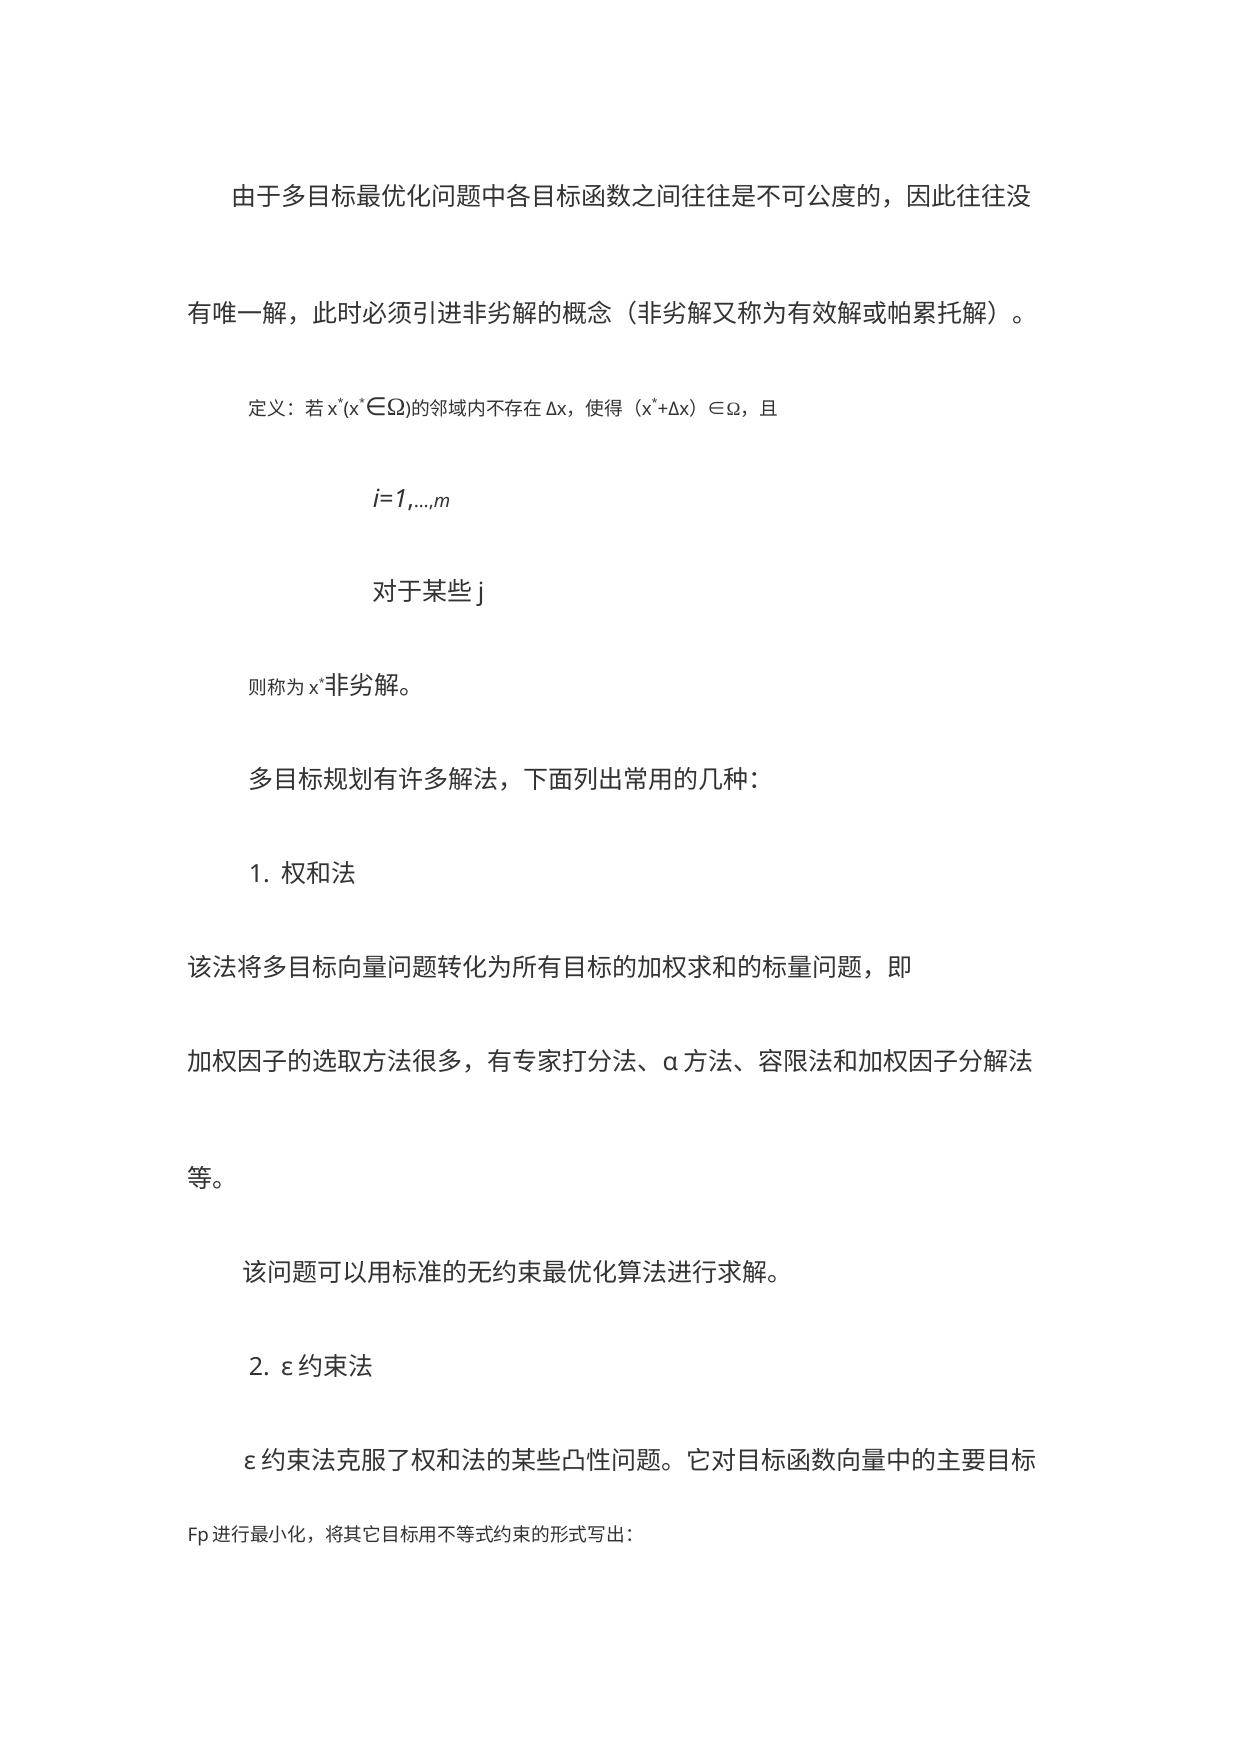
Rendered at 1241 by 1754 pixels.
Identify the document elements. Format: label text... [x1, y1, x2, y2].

text 多目标规划有许多解法，下面列出常用的几种： [187, 745, 1053, 810]
text ε约束法克服了权和法的某些凸性问题。它对目标函数向量中的主要目标Fp进行最小化，将其它目标用不等式约束的形式写出： [187, 1426, 1053, 1549]
text 加权因子的选取方法很多，有专家打分法、α方法、容限法和加权因子分解法等。 [187, 1027, 1053, 1209]
text i=1,…,m [187, 465, 1053, 530]
text 定义：若x*(x*∈Ω)的邻域内不存在Δx，使得（x*+Δx）∈Ω，且 [187, 373, 1053, 438]
text 对于某些j [187, 557, 1053, 622]
text 该问题可以用标准的无约束最优化算法进行求解。 [243, 1238, 1053, 1303]
text 2. ε约束法 [249, 1332, 1053, 1397]
text 则称为x*非劣解。 [187, 651, 1053, 716]
text 该法将多目标向量问题转化为所有目标的加权求和的标量问题，即 [187, 933, 1053, 998]
text 1. 权和法 [249, 839, 1053, 904]
text 由于多目标最优化问题中各目标函数之间往往是不可公度的，因此往往没有唯一解，此时必须引进非劣解的概念（非劣解又称为有效解或帕累托解）。 [187, 162, 1053, 344]
